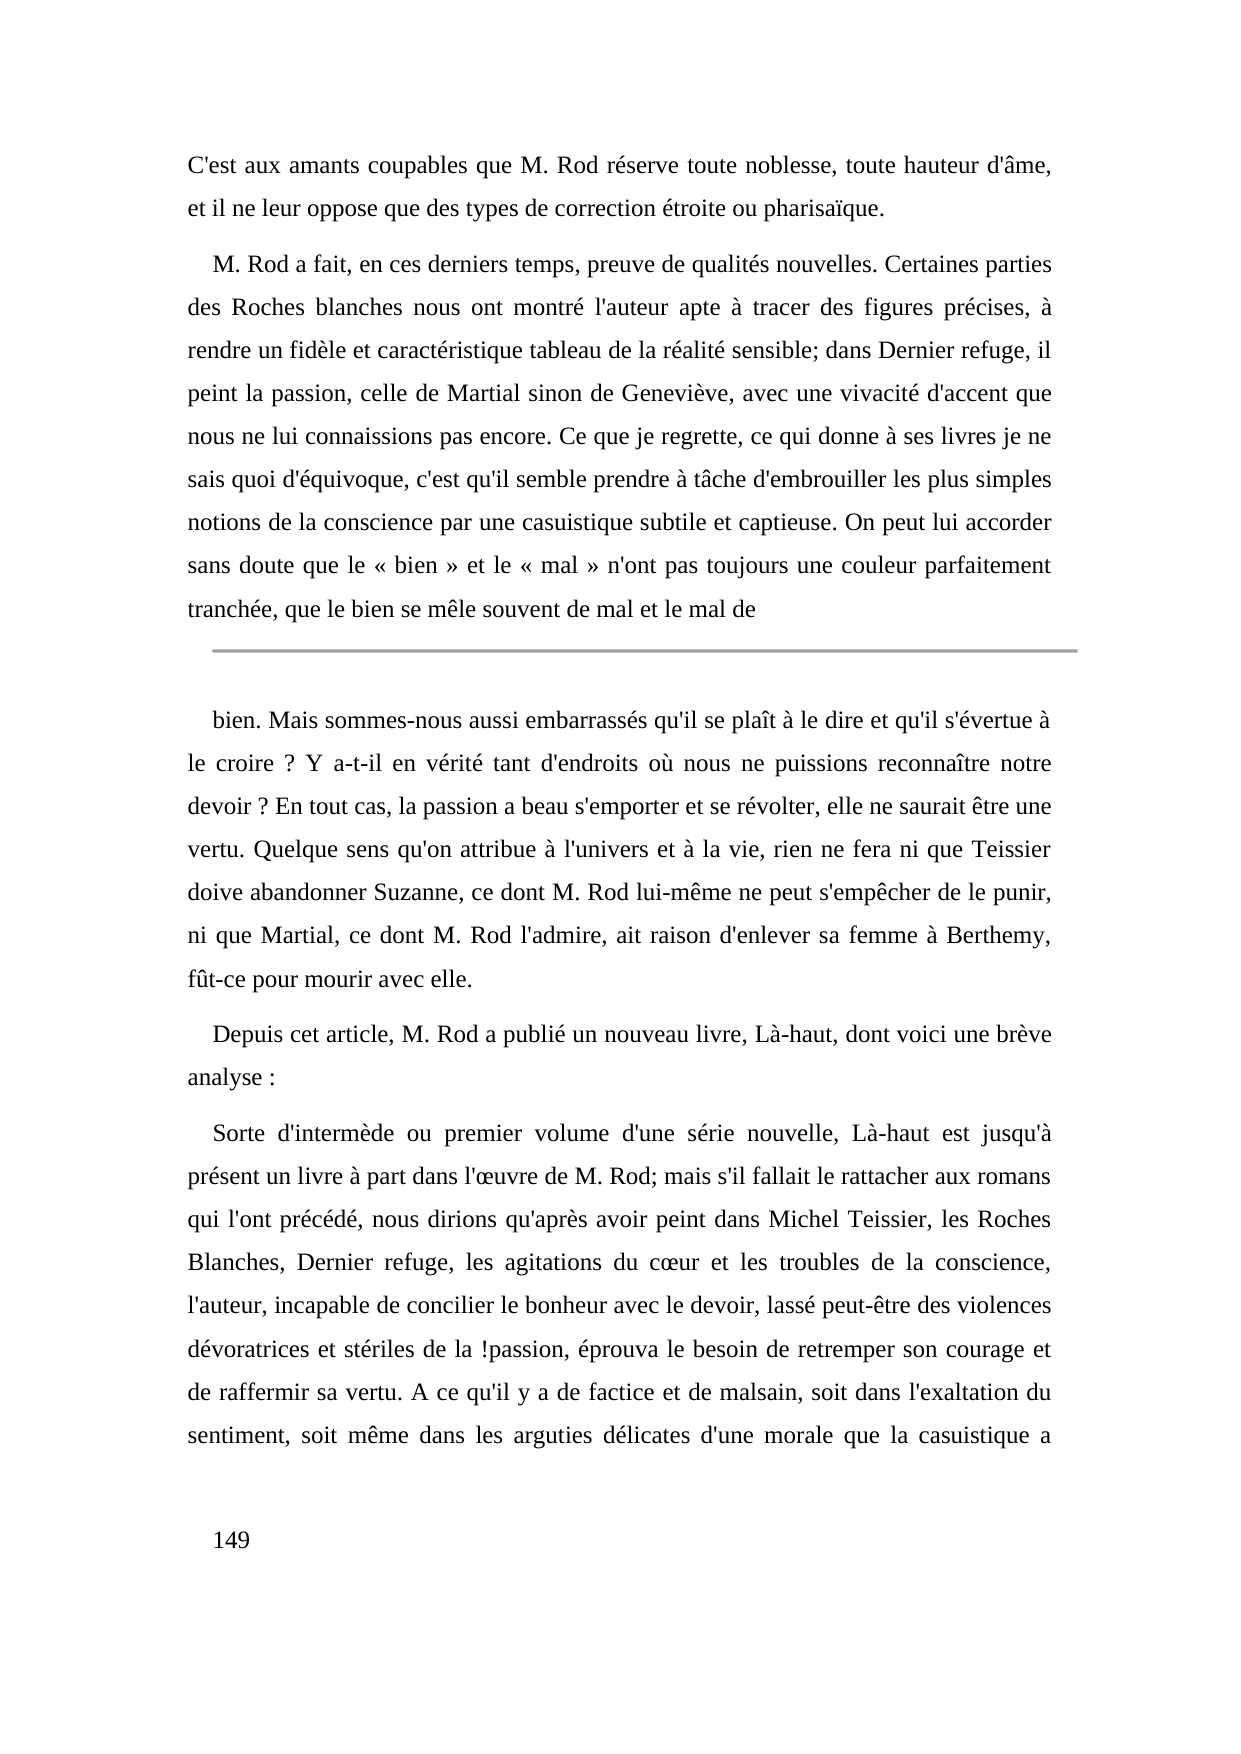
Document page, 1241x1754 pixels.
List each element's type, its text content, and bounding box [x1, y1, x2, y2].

text M. Rod a fait, en ces derniers temps, preuve de qualités nouvelles. Certaines parties des Roches blanches nous ont montré l'auteur apte à tracer des figures précises, à rendre un fidèle et caractéristique tableau de la réalité sensible; dans Dernier refuge, il peint la passion, celle de Martial sinon de Geneviève, avec une vivacité d'accent que nous ne lui connaissions pas encore. Ce que je regrette, ce qui donne à ses livres je ne sais quoi d'équivoque, c'est qu'il semble prendre à tâche d'embrouiller les plus simples notions de la conscience par une casuistique subtile et captieuse. On peut lui accorder sans doute que le « bien » et le « mal » n'ont pas toujours une couleur parfaitement tranchée, que le bien se mêle souvent de mal et le mal de [187, 249, 1053, 622]
text Depuis cet article, M. Rod a publié un nouveau livre, Là-haut, dont voici une brève analyse : [187, 1019, 1053, 1091]
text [187, 150, 1053, 222]
text bien. Mais sommes-nous aussi embarrassés qu'il se plaît à le dire et qu'il s'évertue à le croire ? Y a-t-il en vérité tant d'endroits où nous ne puissions reconnaître notre devoir ? En tout cas, la passion a beau s'emporter et se révolter, elle ne saurait être une vertu. Quelque sens qu'on attribue à l'univers et à la vie, rien ne fera ni que Teissier doive abandonner Suzanne, ce dont M. Rod lui-même ne peut s'empêcher de le punir, ni que Martial, ce dont M. Rod l'admire, ait raison d'enlever sa femme à Berthemy, fût-ce pour mourir avec elle. [187, 705, 1053, 992]
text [187, 1118, 1053, 1449]
